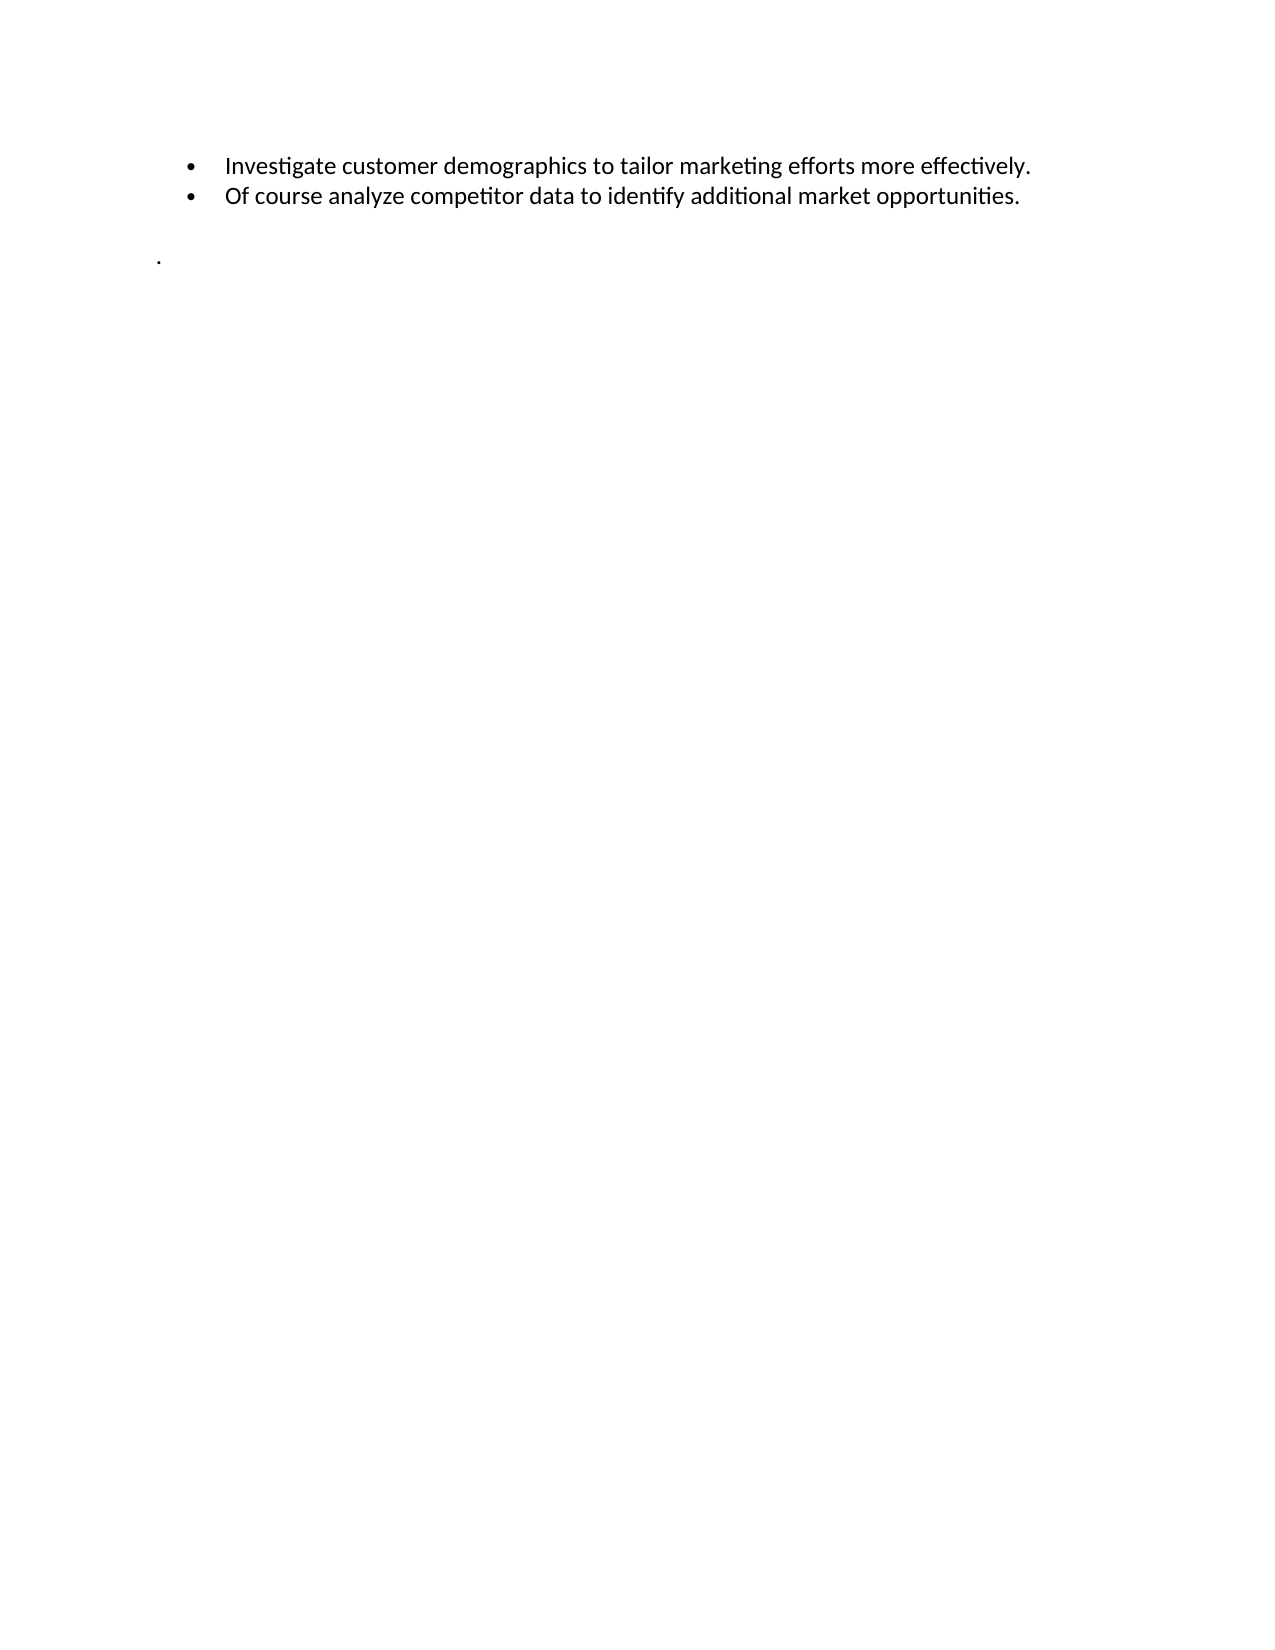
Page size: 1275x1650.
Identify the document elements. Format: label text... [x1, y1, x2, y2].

list Of course analyze competitor data to identify additional market opportunities. [187, 181, 1125, 211]
list Investigate customer demographics to tailor marketing efforts more effectively. [187, 150, 1125, 181]
text . [150, 240, 1125, 271]
